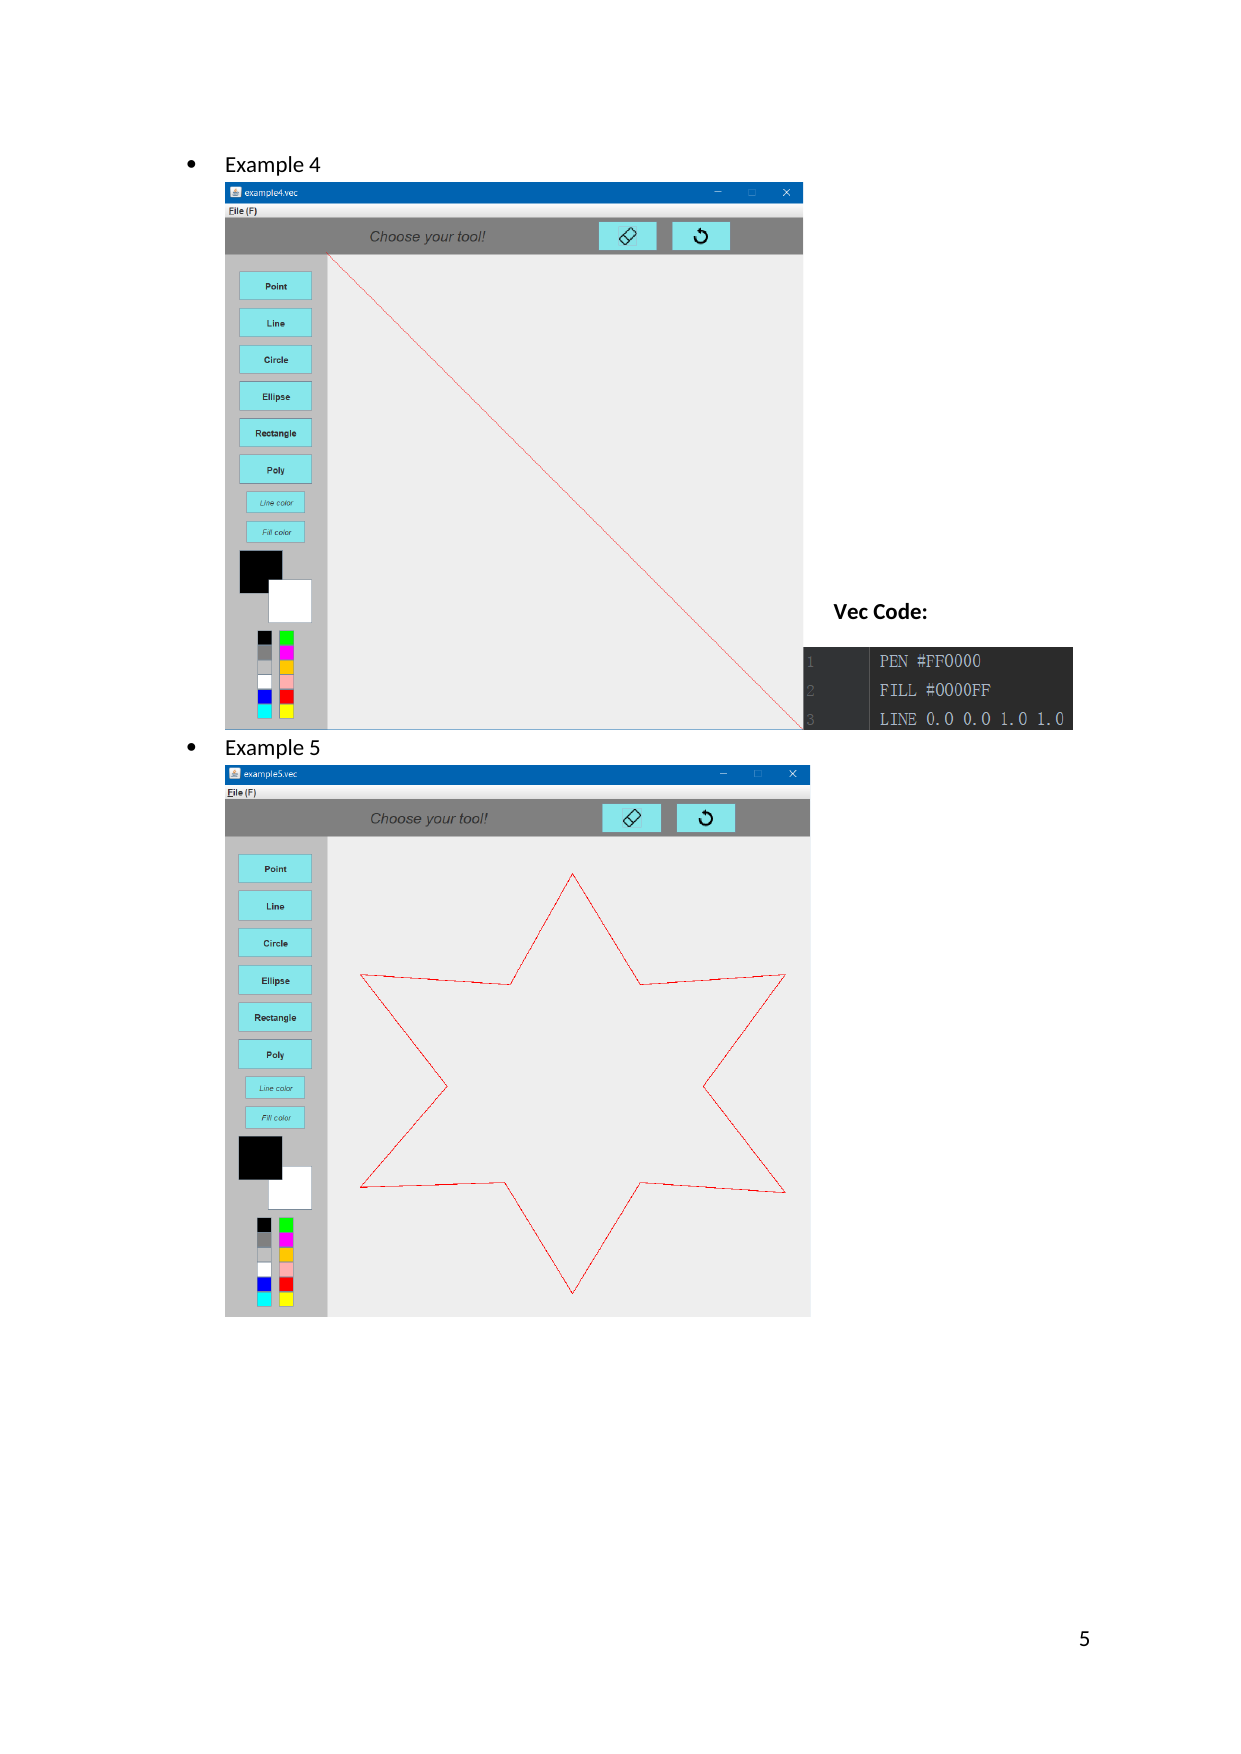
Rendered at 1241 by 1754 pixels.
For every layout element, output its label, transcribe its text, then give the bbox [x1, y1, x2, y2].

list Example 4 [187, 150, 1090, 178]
list Example 5 [187, 733, 1090, 762]
picture [225, 765, 811, 1317]
picture [225, 182, 1073, 730]
